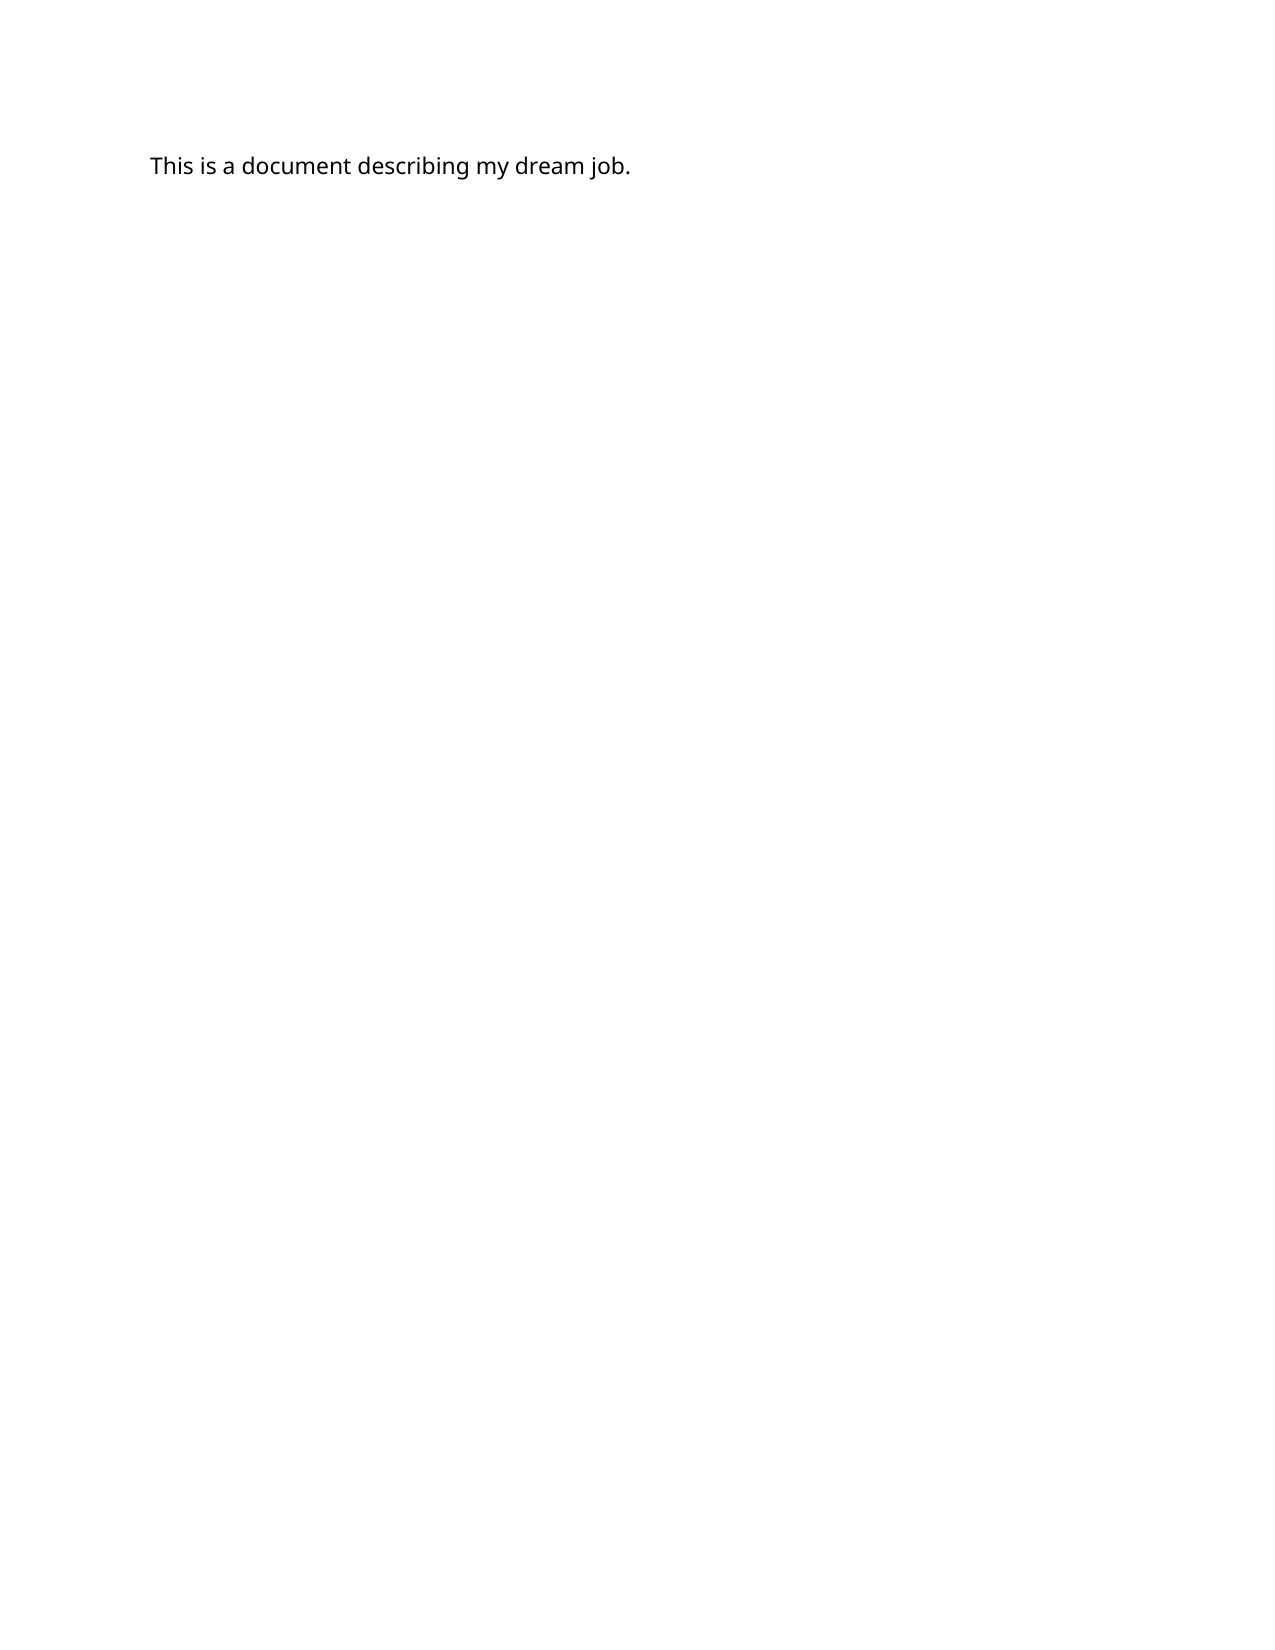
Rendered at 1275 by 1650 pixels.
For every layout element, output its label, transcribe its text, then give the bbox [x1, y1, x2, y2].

text This is a document describing my dream job. [150, 150, 1125, 181]
